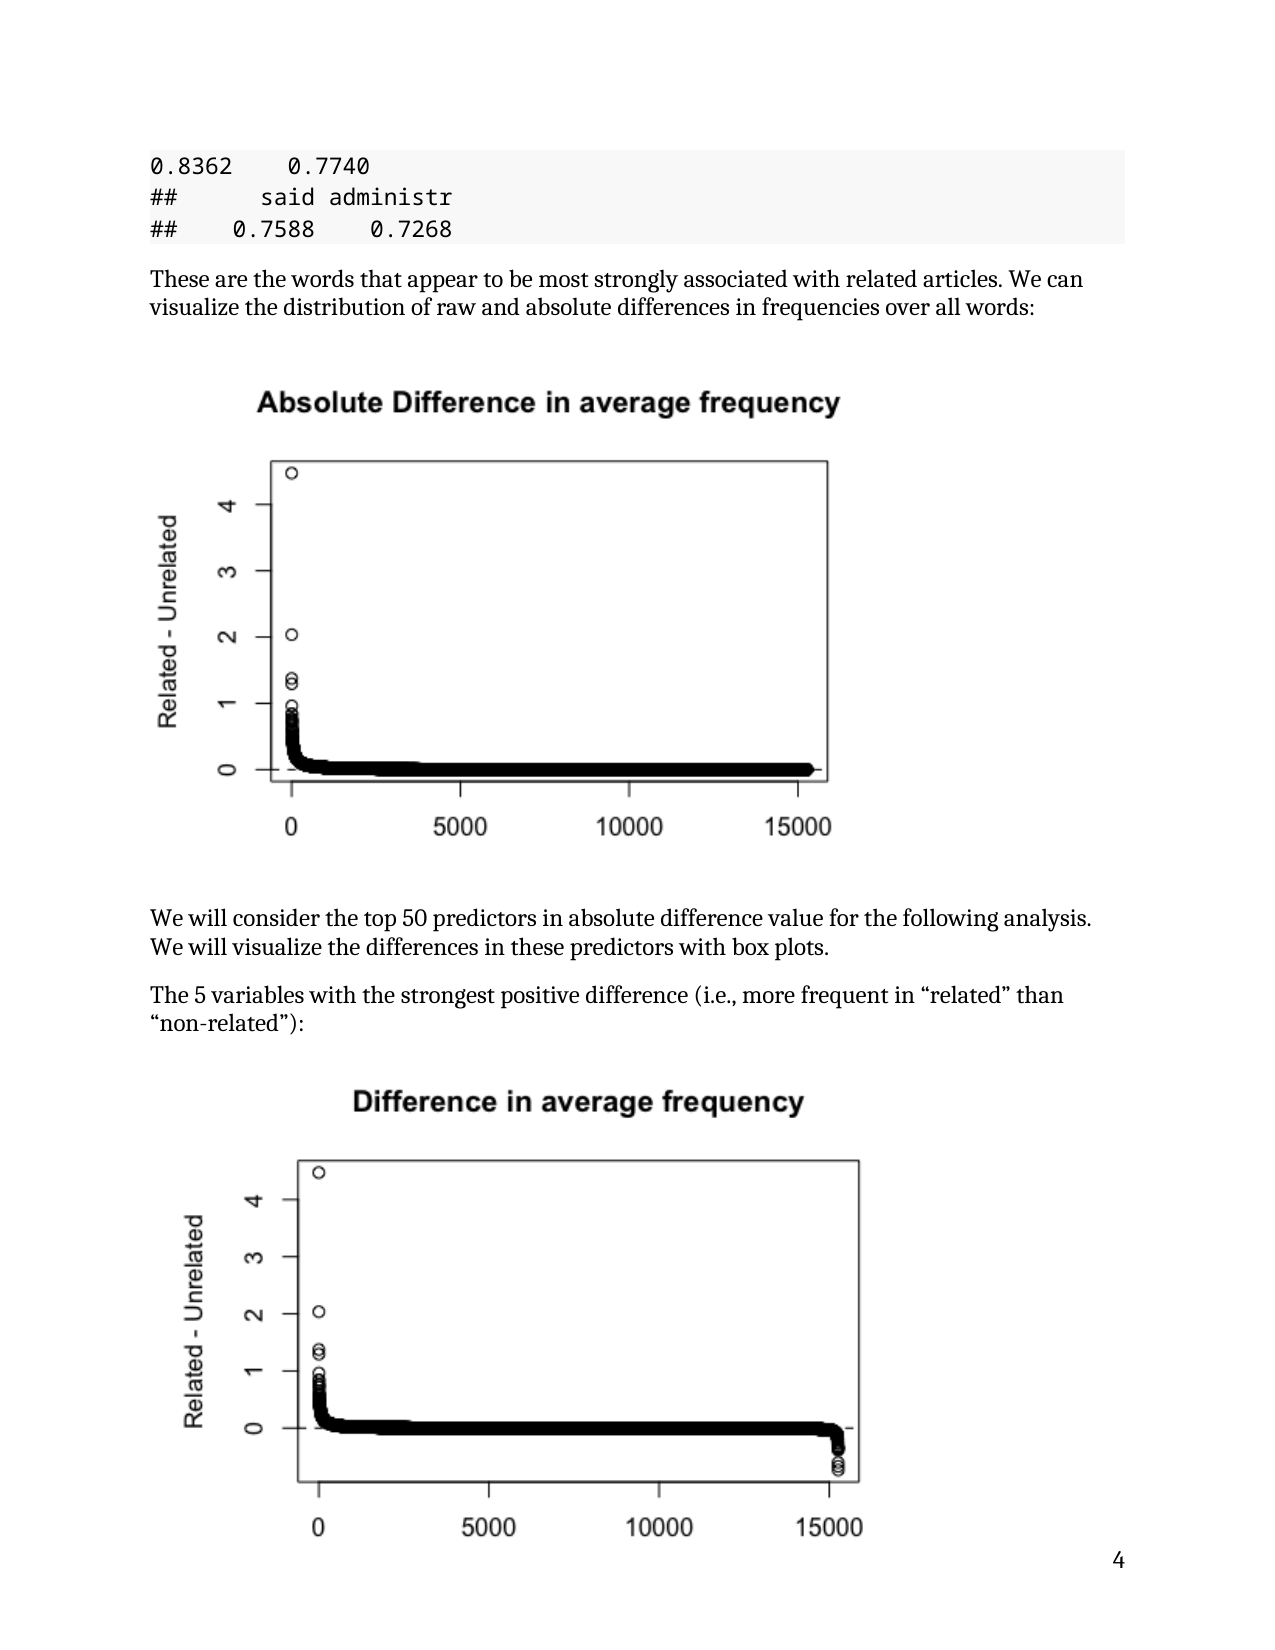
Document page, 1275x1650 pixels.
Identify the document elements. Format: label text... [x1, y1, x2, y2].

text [150, 150, 1125, 244]
picture [150, 340, 890, 886]
picture [176, 1067, 890, 1559]
text We will consider the top 50 predictors in absolute difference value for the following analysis. We will visualize the differences in these predictors with box plots. [150, 904, 1125, 962]
text These are the words that appear to be most strongly associated with related articles. We can visualize the distribution of raw and absolute differences in frequencies over all words: [150, 264, 1125, 322]
text The 5 variables with the strongest positive difference (i.e., more frequent in “related” than “non-related”): [150, 981, 1125, 1038]
